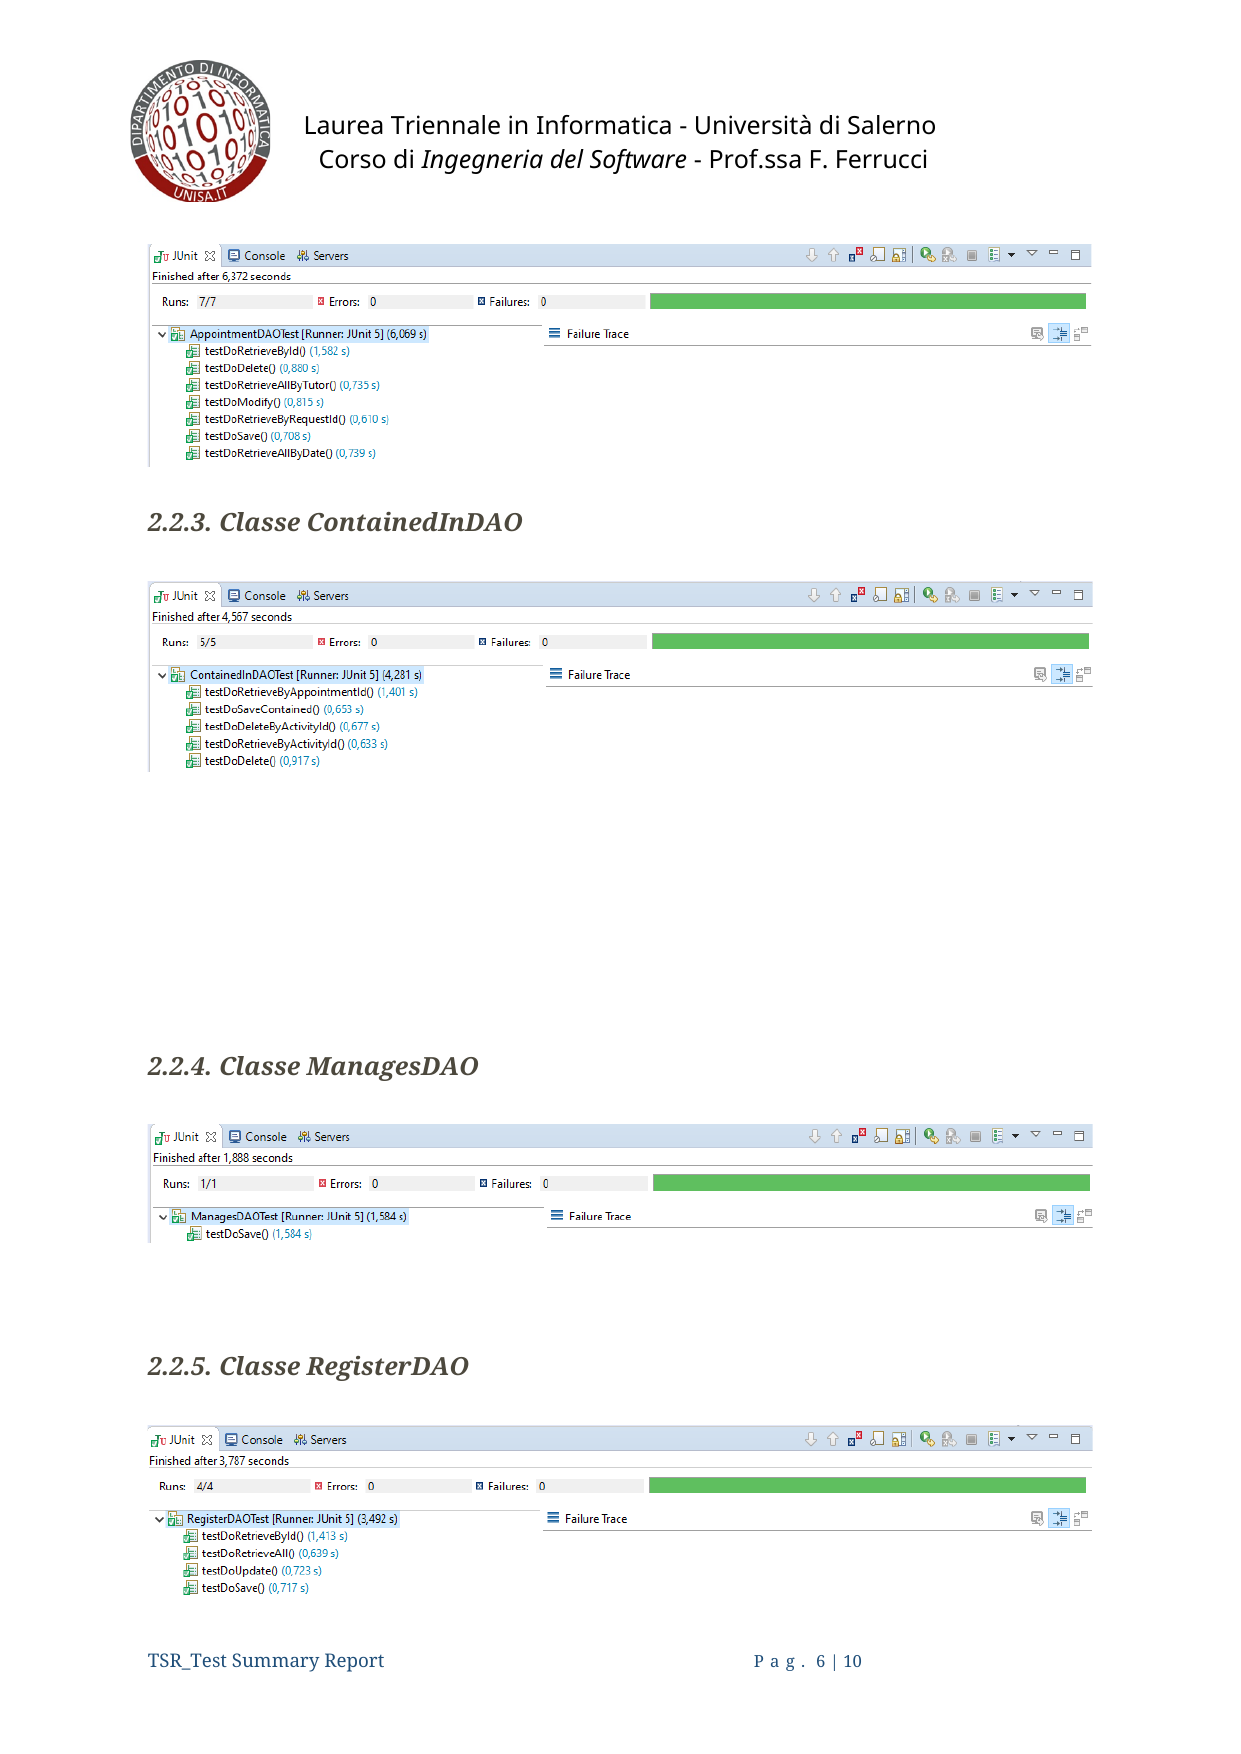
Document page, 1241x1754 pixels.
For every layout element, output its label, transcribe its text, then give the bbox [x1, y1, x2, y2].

picture [147, 1425, 1093, 1596]
subtitle 2.2.4. Classe ManagesDAO [148, 1048, 1092, 1082]
picture [147, 581, 1093, 772]
picture [147, 1124, 1093, 1243]
picture [147, 244, 1092, 467]
subtitle 2.2.5. Classe RegisterDAO [148, 1348, 1092, 1383]
subtitle 2.2.3. Classe ContainedInDAO [148, 505, 1092, 539]
picture [129, 60, 271, 201]
